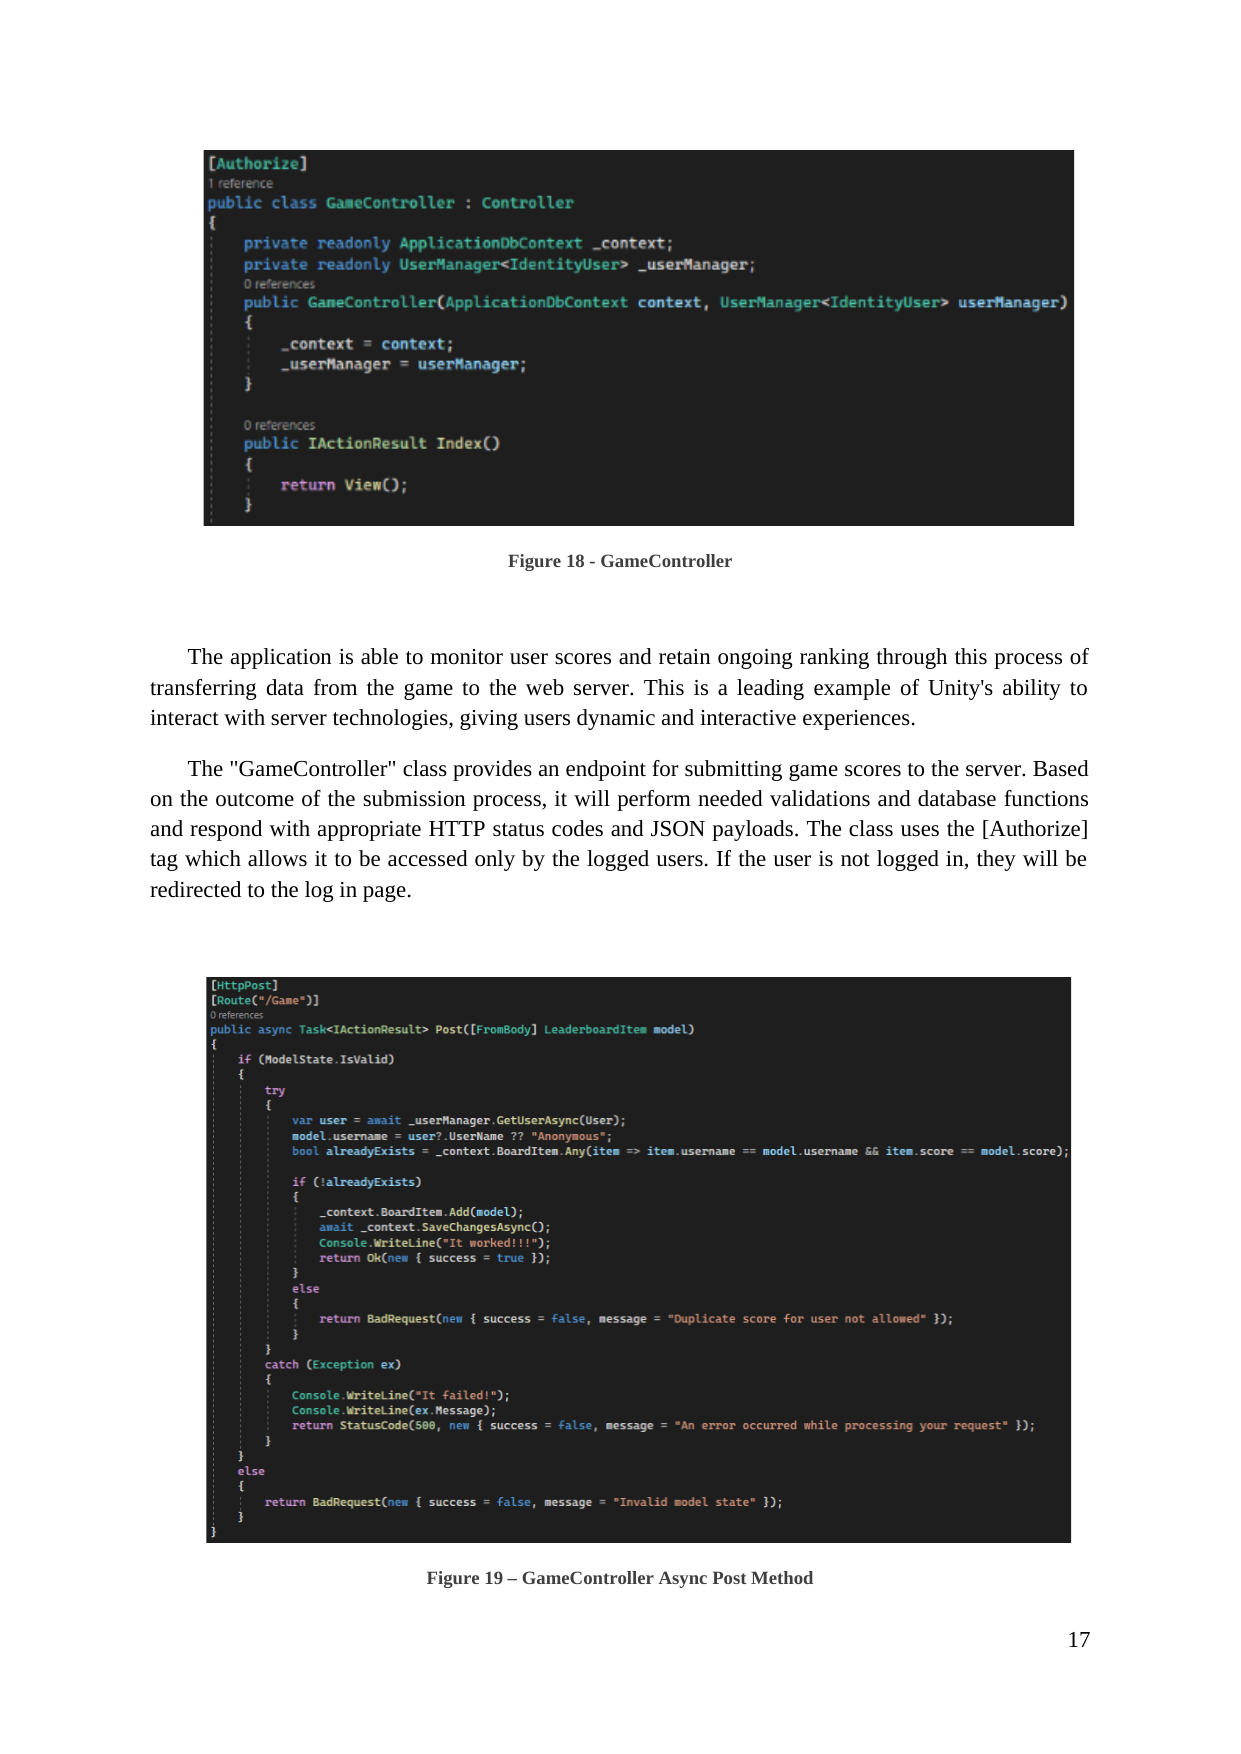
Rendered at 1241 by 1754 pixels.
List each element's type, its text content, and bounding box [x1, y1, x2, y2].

text Figure 19 – GameController Async Post Method [150, 1567, 1090, 1588]
text The "GameController" class provides an endpoint for submitting game scores to the server. Based on the outcome of the submission process, it will perform needed validations and database functions and respond with appropriate HTTP status codes and JSON payloads. The class uses the [Authorize] tag which allows it to be accessed only by the logged users. If the user is not logged in, they will be redirected to the log in page. [150, 755, 1090, 902]
text Figure 18 - GameController [150, 550, 1090, 572]
picture [206, 977, 1072, 1543]
text The application is able to monitor user scores and retain ongoing ranking through this process of transferring data from the game to the web server. This is a leading example of Unity's ability to interact with server technologies, giving users dynamic and interactive experiences. [150, 643, 1090, 730]
picture [203, 150, 1075, 526]
